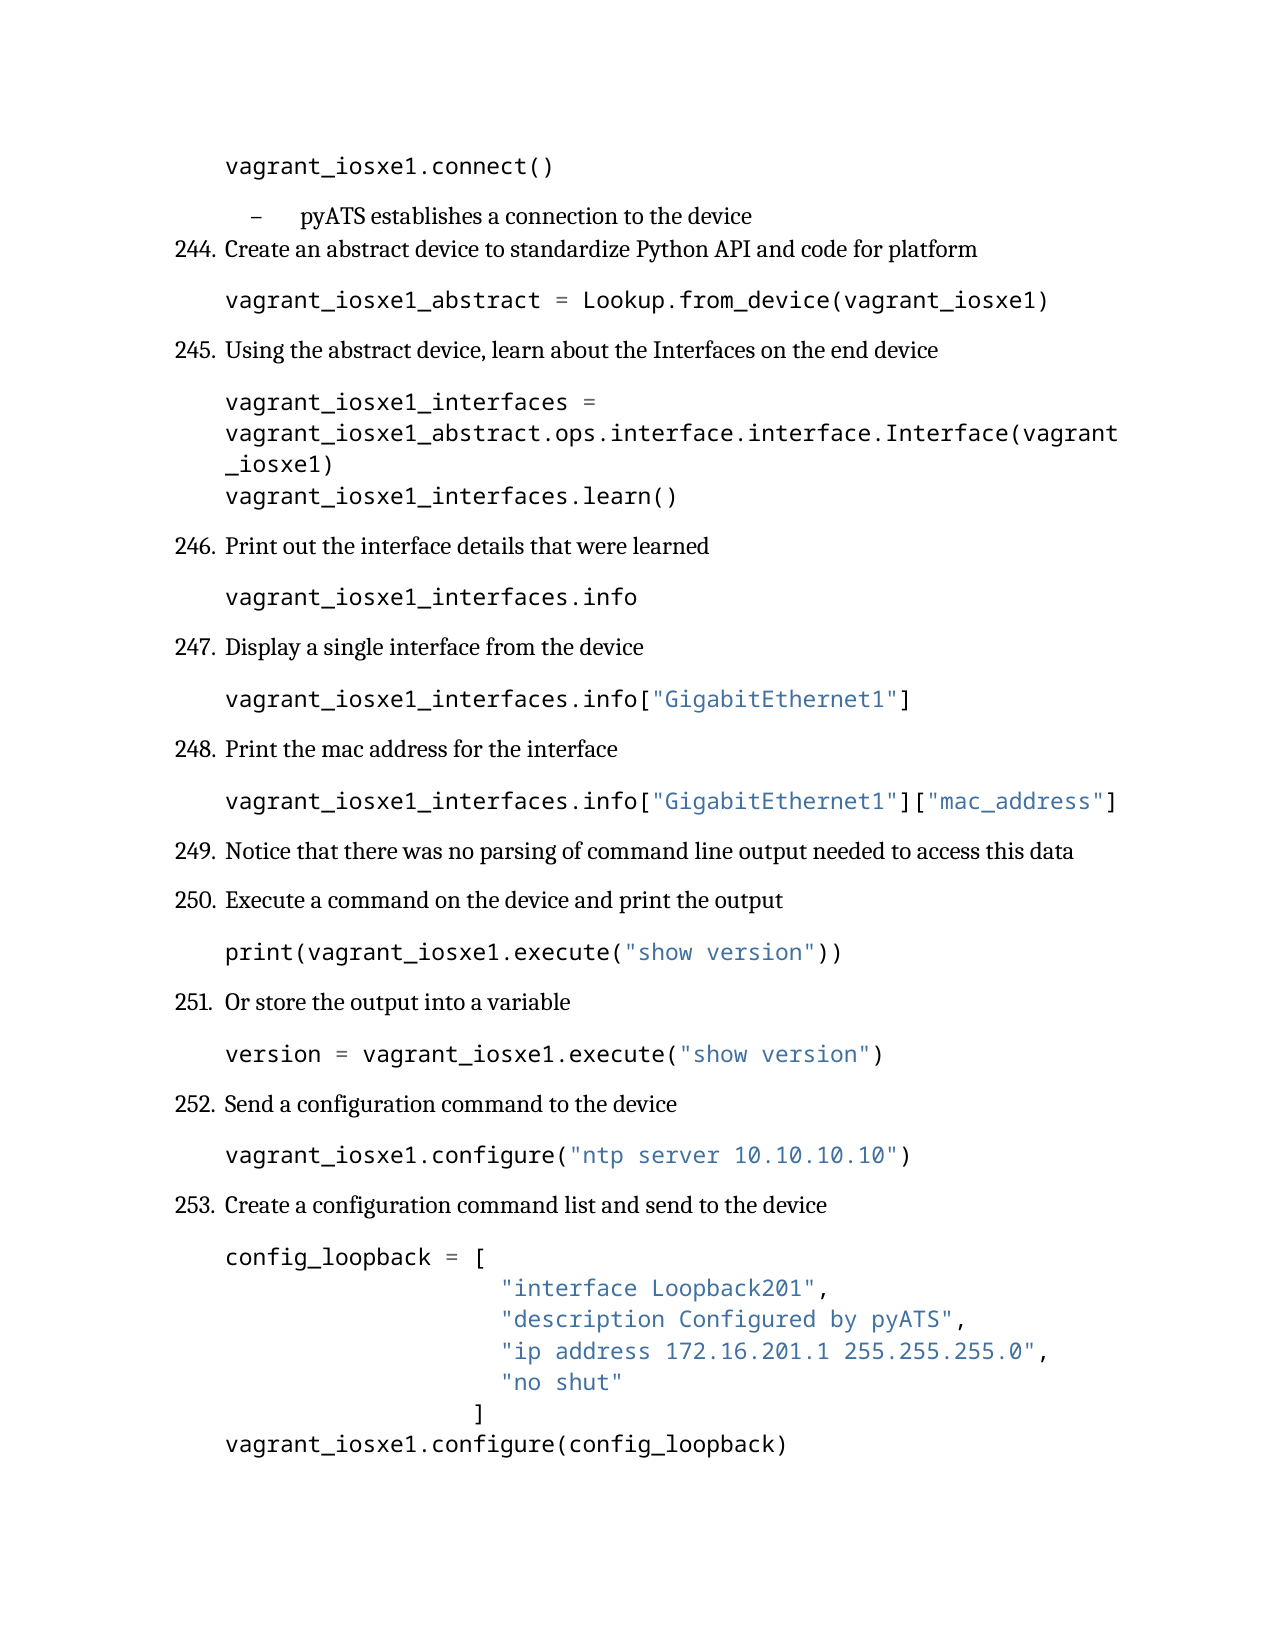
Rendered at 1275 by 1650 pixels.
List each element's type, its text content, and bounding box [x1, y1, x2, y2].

list Send a configuration command to the device [175, 1089, 1125, 1118]
list Using the abstract device, learn about the Interfaces on the end device [175, 336, 1125, 365]
list print(vagrant_iosxe1.execute("show version")) [175, 936, 1125, 967]
list Execute a command on the device and print the output [175, 886, 1125, 915]
list version = vagrant_iosxe1.execute("show version") [175, 1037, 1125, 1069]
list vagrant_iosxe1.connect() [175, 150, 1125, 181]
list Create a configuration command list and send to the device [175, 1191, 1125, 1220]
list vagrant_iosxe1_interfaces.info [175, 581, 1125, 612]
list Print the mac address for the interface [175, 735, 1125, 764]
list config_loopback = [ "interface Loopback201", "description Configured by pyATS", "ip address 172.16.201.1 255.255.255.0", "no shut" ] vagrant_iosxe1.configure(config_loopback) [175, 1241, 1125, 1459]
list vagrant_iosxe1_interfaces.info["GigabitEthernet1"] [175, 683, 1125, 714]
list Print out the interface details that were learned [175, 532, 1125, 560]
list Or store the output into a variable [175, 988, 1125, 1017]
list vagrant_iosxe1_abstract = Lookup.from_device(vagrant_iosxe1) [175, 284, 1125, 315]
list vagrant_iosxe1.configure("ntp server 10.10.10.10") [175, 1139, 1125, 1170]
list Notice that there was no parsing of command line output needed to access this data [175, 837, 1125, 865]
list Display a single interface from the device [175, 633, 1125, 662]
list pyATS establishes a connection to the device [250, 202, 1125, 231]
list Create an abstract device to standardize Python API and code for platform [175, 234, 1125, 263]
list vagrant_iosxe1_interfaces.info["GigabitEthernet1"]["mac_address"] [175, 784, 1125, 816]
list vagrant_iosxe1_interfaces = vagrant_iosxe1_abstract.ops.interface.interface.Interface(vagrant_iosxe1) vagrant_iosxe1_interfaces.learn() [175, 386, 1125, 511]
